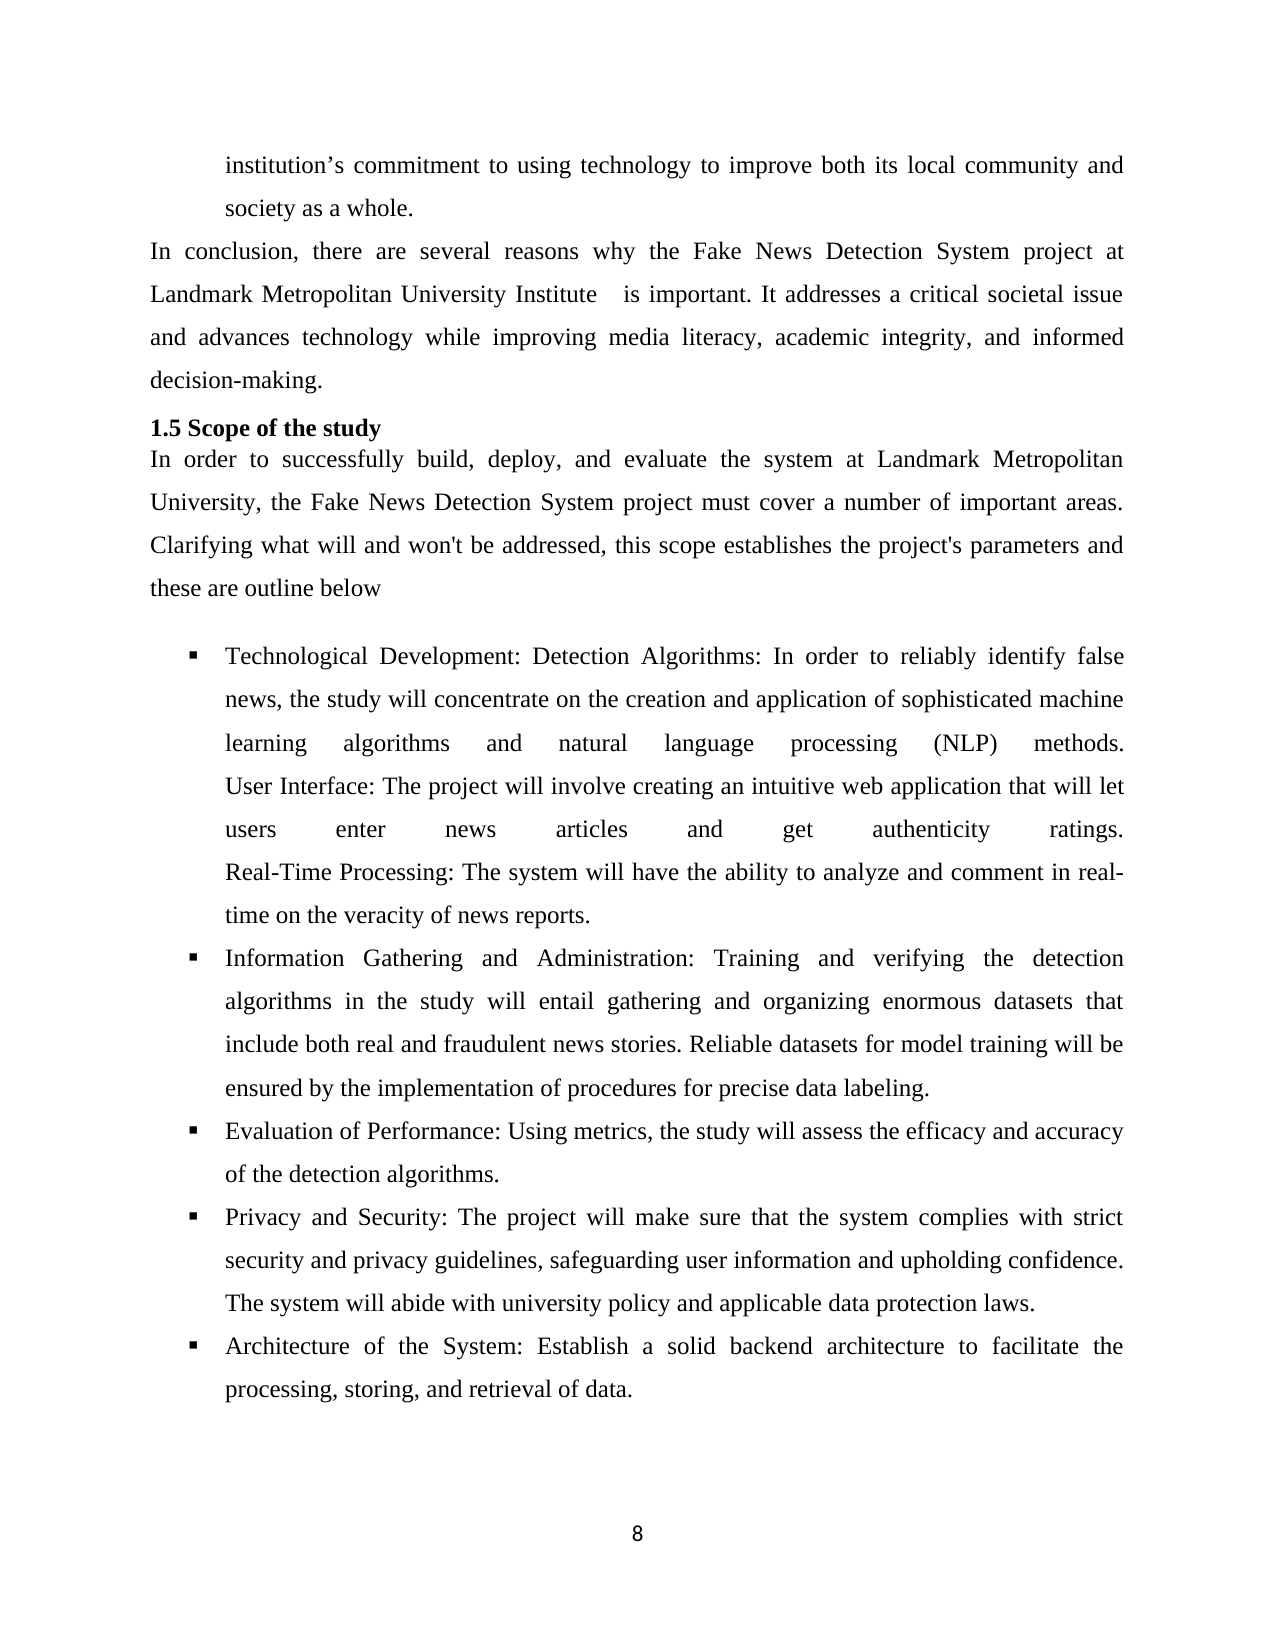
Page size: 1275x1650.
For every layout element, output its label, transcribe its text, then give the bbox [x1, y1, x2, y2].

list Privacy and Security: The project will make sure that the system complies with strict security and privacy guidelines, safeguarding user information and upholding confidence. The system will abide with university policy and applicable data protection laws. [187, 1202, 1125, 1317]
text In order to successfully build, deploy, and evaluate the system at Landmark Metropolitan University, the Fake News Detection System project must cover a number of important areas. Clarifying what will and won't be addressed, this scope establishes the project's parameters and these are outline below [150, 444, 1125, 602]
list Information Gathering and Administration: Training and verifying the detection algorithms in the study will entail gathering and organizing enormous datasets that include both real and fraudulent news stories. Reliable datasets for model training will be ensured by the implementation of procedures for precise data labeling. [187, 943, 1125, 1101]
subtitle 1.5 Scope of the study [150, 413, 1125, 442]
list Technological Development: Detection Algorithms: In order to reliably identify false news, the study will concentrate on the creation and application of sophisticated machine learning algorithms and natural language processing (NLP) methods. User Interface: The project will involve creating an intuitive web application that will let users enter news articles and get authenticity ratings. Real-Time Processing: The system will have the ability to analyze and comment in real-time on the veracity of news reports. [187, 641, 1125, 929]
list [187, 150, 1125, 222]
list Architecture of the System: Establish a solid backend architecture to facilitate the processing, storing, and retrieval of data. [187, 1331, 1125, 1403]
text In conclusion, there are several reasons why the Fake News Detection System project at Landmark Metropolitan University Institute is important. It addresses a critical societal issue and advances technology while improving media literacy, academic integrity, and informed decision-making. [150, 236, 1125, 394]
list Evaluation of Performance: Using metrics, the study will assess the efficacy and accuracy of the detection algorithms. [187, 1116, 1125, 1188]
